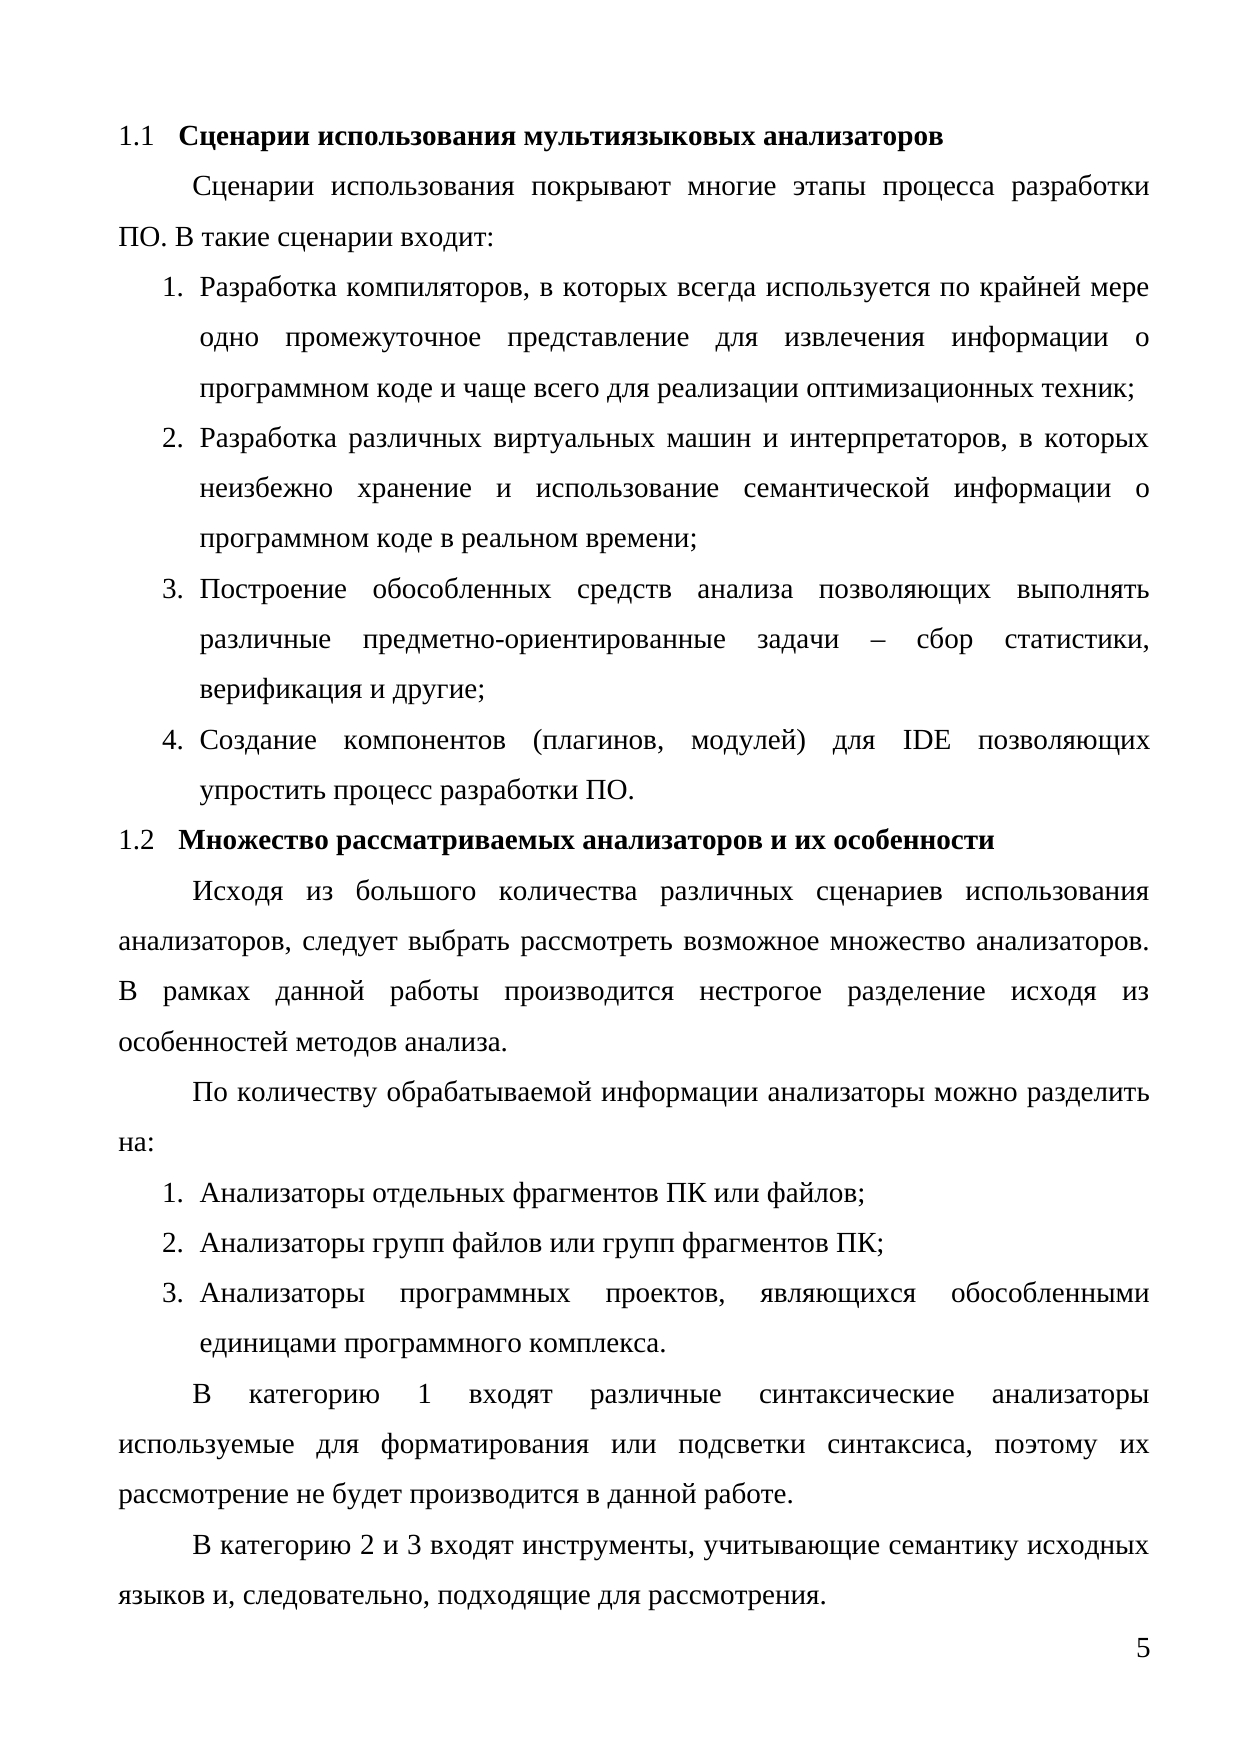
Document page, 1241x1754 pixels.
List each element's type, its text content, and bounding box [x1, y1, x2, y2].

text По количеству обрабатываемой информации анализаторы можно разделить на: [118, 1074, 1150, 1158]
text Построение обособленных средств анализа позволяющих выполнять различные предметно-ориентированные задачи – сбор статистики, верификация и другие; [162, 571, 1150, 705]
list Анализаторы программных проектов, являющихся обособленными единицами программного комплекса. [162, 1275, 1150, 1359]
text Разработка компиляторов, в которых всегда используется по крайней мере одно промежуточное представление для извлечения информации о программном коде и чаще всего для реализации оптимизационных техник; [162, 269, 1150, 403]
list Анализаторы групп файлов или групп фрагментов ПК; [162, 1225, 1150, 1258]
text Исходя из большого количества различных сценариев использования анализаторов, следует выбрать рассмотреть возможное множество анализаторов. В рамках данной работы производится нестрогое разделение исходя из особенностей методов анализа. [118, 873, 1150, 1057]
text Сценарии использования покрывают многие этапы процесса разработки ПО. В такие сценарии входит: [118, 168, 1150, 252]
text В категорию 1 входят различные синтаксические анализаторы используемые для форматирования или подсветки синтаксиса, поэтому их рассмотрение не будет производится в данной работе. [118, 1376, 1150, 1510]
text Создание компонентов (плагинов, модулей) для IDE позволяющих упростить процесс разработки ПО. [162, 722, 1150, 806]
text В категорию 2 и 3 входят инструменты, учитывающие семантику исходных языков и, следовательно, подходящие для рассмотрения. [118, 1527, 1150, 1611]
subtitle Множество рассматриваемых анализаторов и их особенности [118, 822, 1150, 856]
list Анализаторы отдельных фрагментов ПК или файлов; [162, 1175, 1150, 1208]
subtitle Сценарии использования мультиязыковых анализаторов [118, 118, 1150, 152]
text Разработка различных виртуальных машин и интерпретаторов, в которых неизбежно хранение и использование семантической информации о программном коде в реальном времени; [162, 420, 1150, 554]
